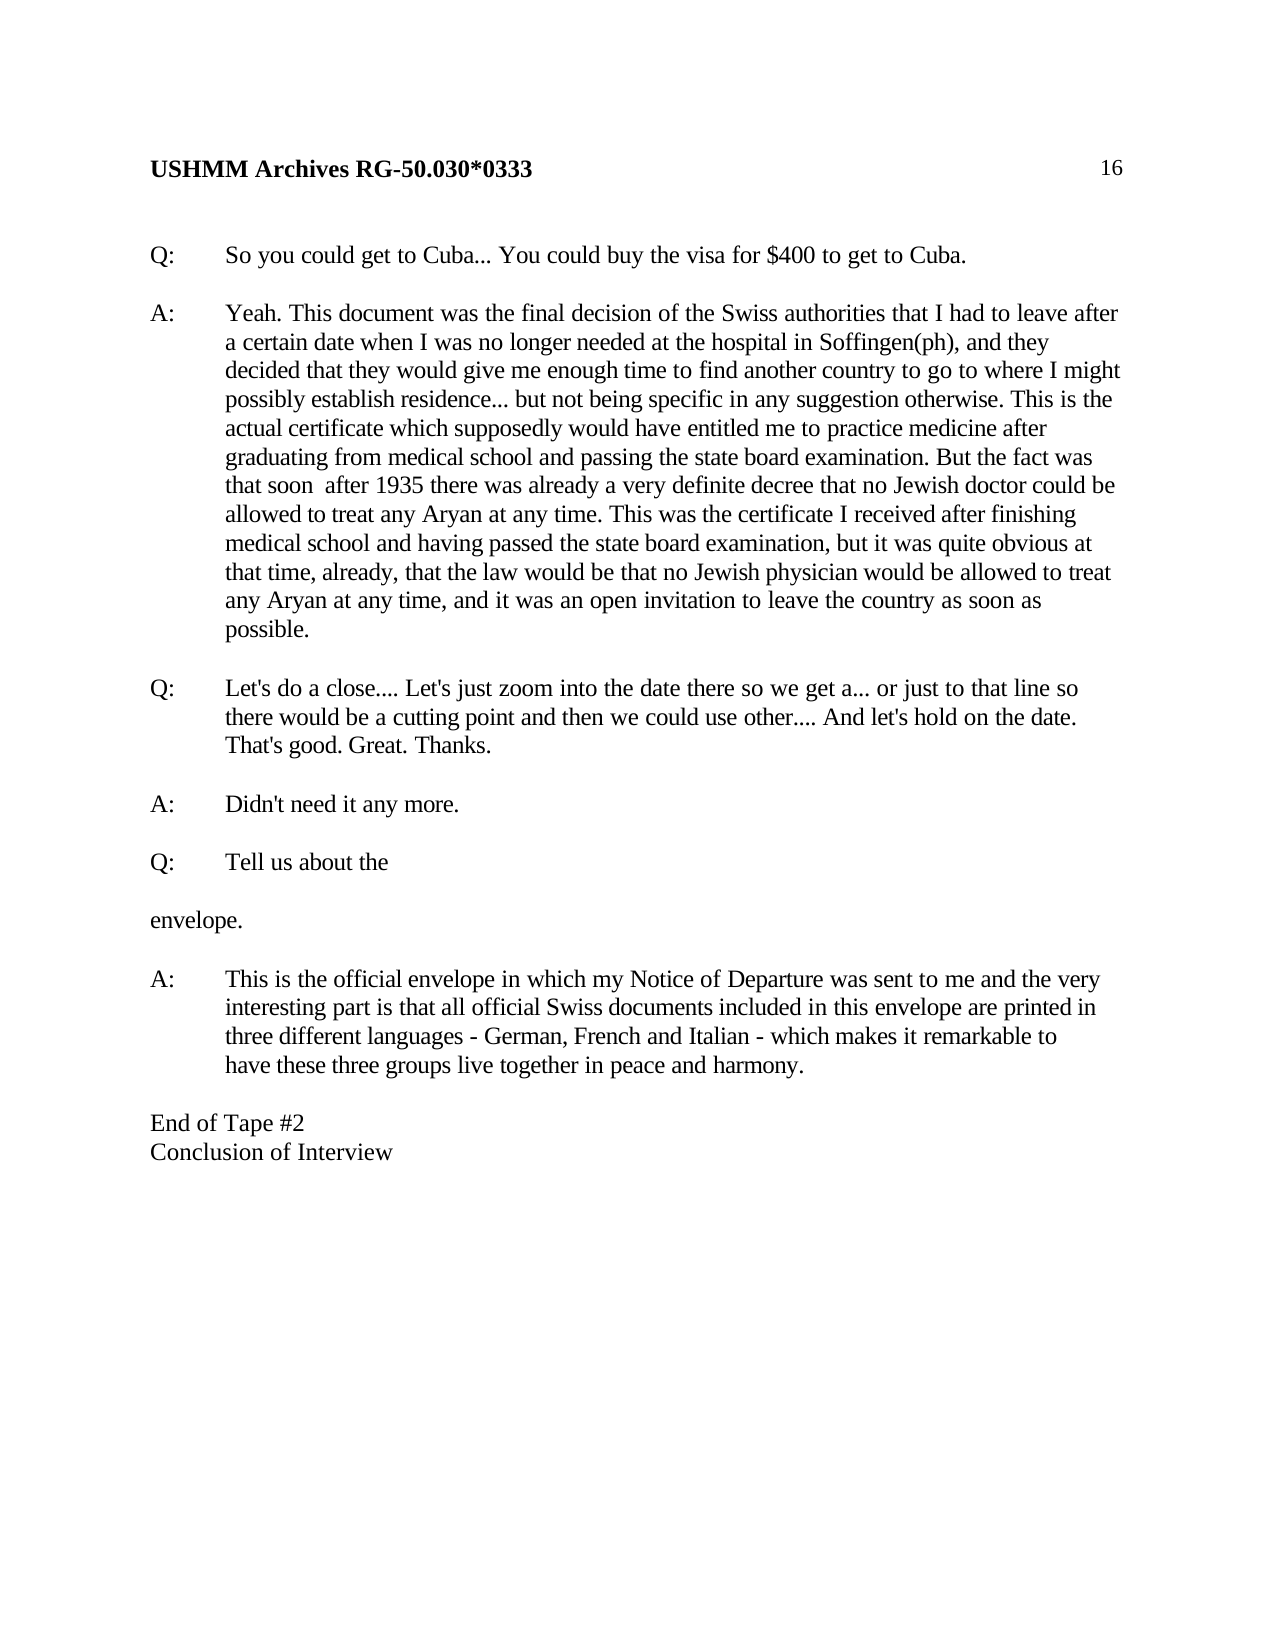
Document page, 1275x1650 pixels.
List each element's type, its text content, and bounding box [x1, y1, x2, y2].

text A: This is the official envelope in which my Notice of Departure was sent to me and the very interesting part is that all official Swiss documents included in this envelope are printed in three different languages - German, French and Italian - which makes it remarkable to have these three groups live together in peace and harmony. [150, 964, 1107, 1079]
text Q: So you could get to Cuba... You could buy the visa for $400 to get to Cuba. [150, 240, 1137, 268]
text A: Didn't need it any more. Q: Tell us about the envelope. [150, 789, 486, 934]
text End of Tape #2 Conclusion of Interview [150, 1108, 395, 1166]
text Q: Let's do a close.... Let's just zoom into the date there so we get a... or just to that line so there would be a cutting point and then we could use other.... And let's hold on the date. That's good. Great. Thanks. [150, 673, 1116, 759]
text A: Yeah. This document was the final decision of the Swiss authorities that I had to leave after a certain date when I was no longer needed at the hospital in Soffingen(ph), and they decided that they would give me enough time to find another country to go to where I might possibly establish residence... but not being specific in any suggestion otherwise. This is the actual certificate which supposedly would have entitled me to practice medicine after graduating from medical school and passing the state board examination. But the fact was that soon after 1935 there was already a very definite decree that no Jewish doctor could be allowed to treat any Aryan at any time. This was the certificate I received after finishing medical school and having passed the state board examination, but it was quite obvious at that time, already, that the law would be that no Jewish physician would be allowed to treat any Aryan at any time, and it was an open invitation to leave the country as soon as possible. [150, 298, 1124, 643]
